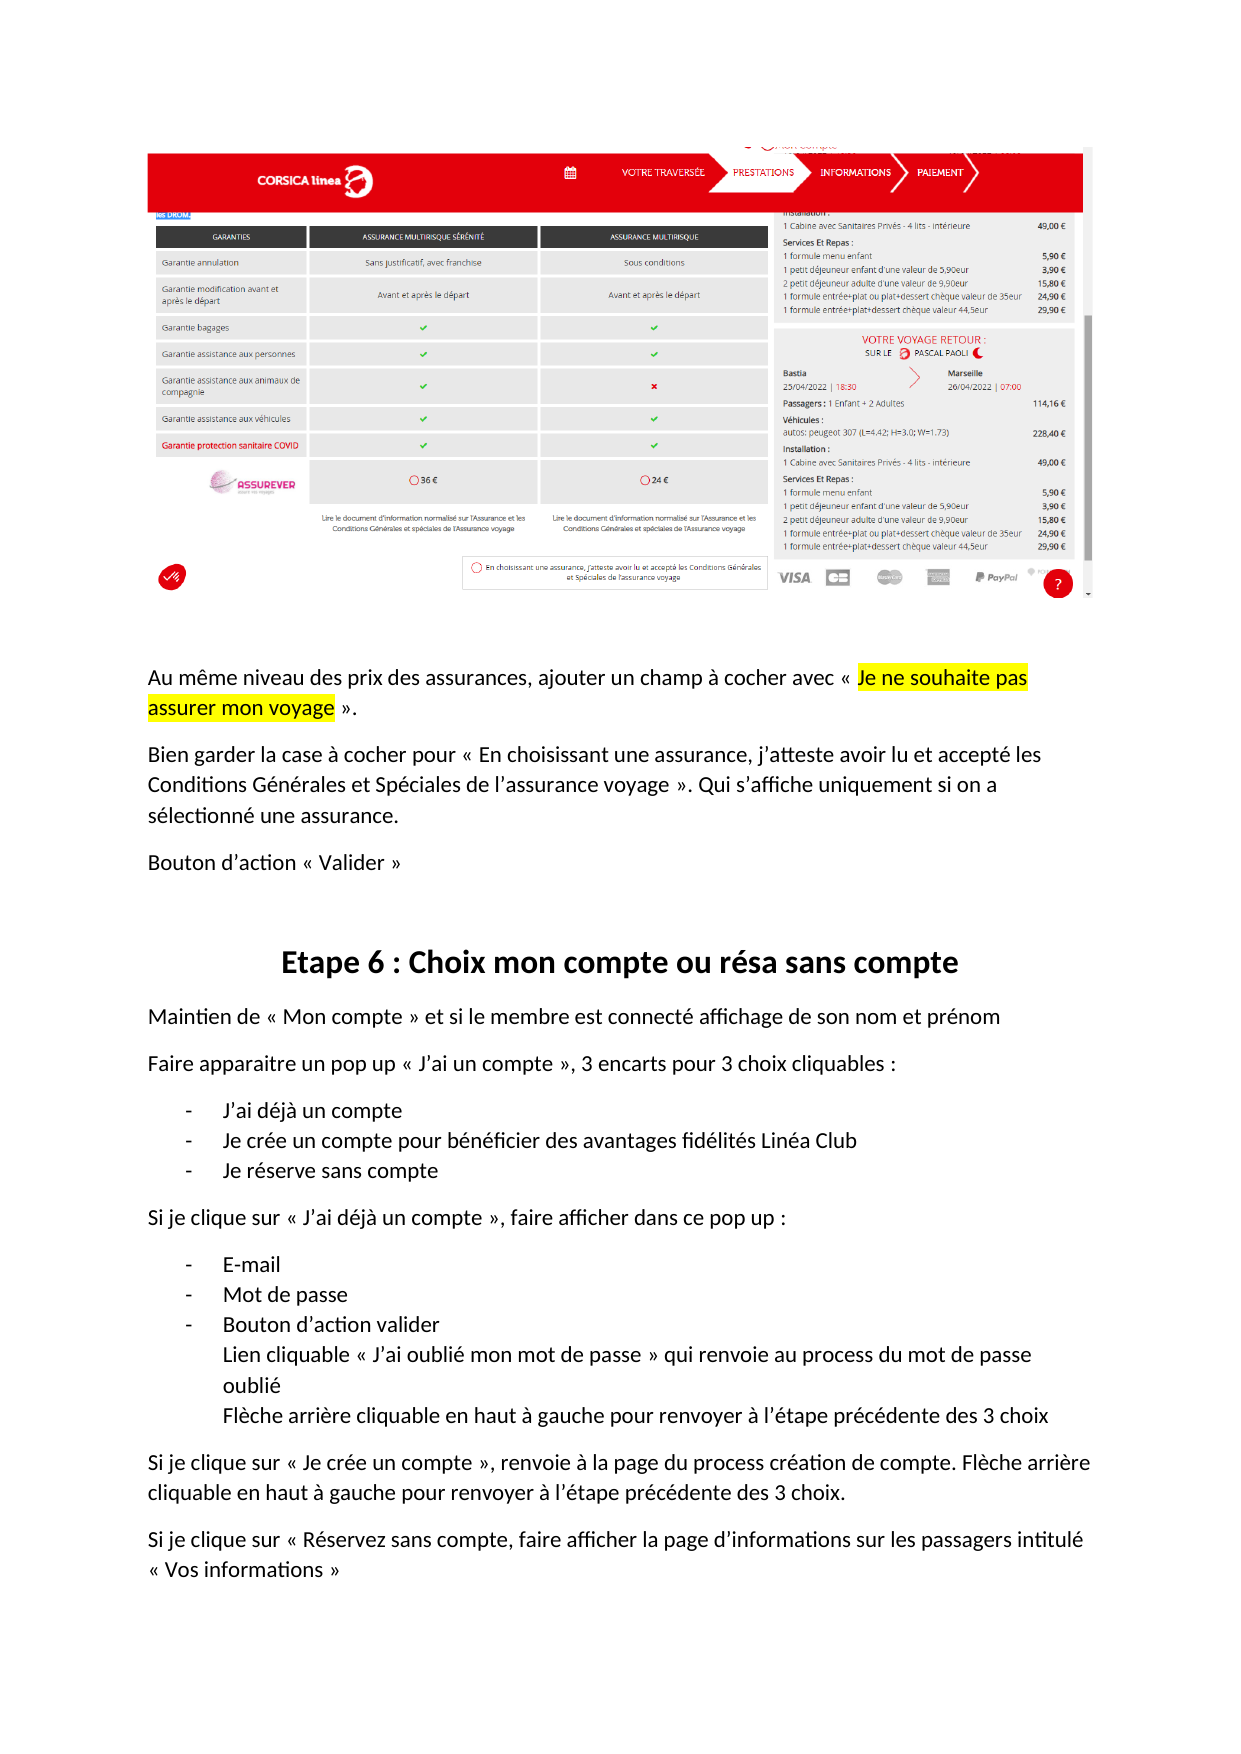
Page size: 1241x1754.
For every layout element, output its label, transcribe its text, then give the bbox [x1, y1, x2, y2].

text Etape 6 : Choix mon compte ou résa sans compte [148, 941, 1093, 982]
text Si je clique sur « Je crée un compte », renvoie à la page du process création de compte. Flèche arrière cliquable en haut à gauche pour renvoyer à l’étape précédente des 3 choix. [148, 1448, 1093, 1506]
text Si je clique sur « J’ai déjà un compte », faire afficher dans ce pop up : [148, 1203, 1093, 1231]
list Je crée un compte pour bénéficier des avantages fidélités Linéa Club [185, 1126, 1093, 1154]
text Bouton d’action « Valider » [148, 848, 1093, 876]
picture [147, 147, 1093, 598]
list J’ai déjà un compte [185, 1096, 1093, 1124]
text Si je clique sur « Réservez sans compte, faire afficher la page d’informations sur les passagers intitulé « Vos informations » [148, 1525, 1093, 1583]
list E-mail [185, 1250, 1093, 1278]
text Au même niveau des prix des assurances, ajouter un champ à cocher avec « Je ne souhaite pas assurer mon voyage ». [148, 663, 1093, 722]
text Bien garder la case à cocher pour « En choisissant une assurance, j’atteste avoir lu et accepté les Conditions Générales et Spéciales de l’assurance voyage ». Qui s’affiche uniquement si on a sélectionné une assurance. [148, 740, 1093, 829]
list Bouton d’action valider [185, 1310, 1093, 1338]
list Mot de passe [185, 1280, 1093, 1308]
list Je réserve sans compte [185, 1156, 1093, 1184]
text Maintien de « Mon compte » et si le membre est connecté affichage de son nom et prénom [148, 1002, 1093, 1030]
list Lien cliquable « J’ai oublié mon mot de passe » qui renvoie au process du mot de passe oublié [223, 1341, 1093, 1399]
list Flèche arrière cliquable en haut à gauche pour renvoyer à l’étape précédente des 3 choix [223, 1401, 1093, 1429]
text Faire apparaitre un pop up « J’ai un compte », 3 encarts pour 3 choix cliquables : [148, 1049, 1093, 1077]
